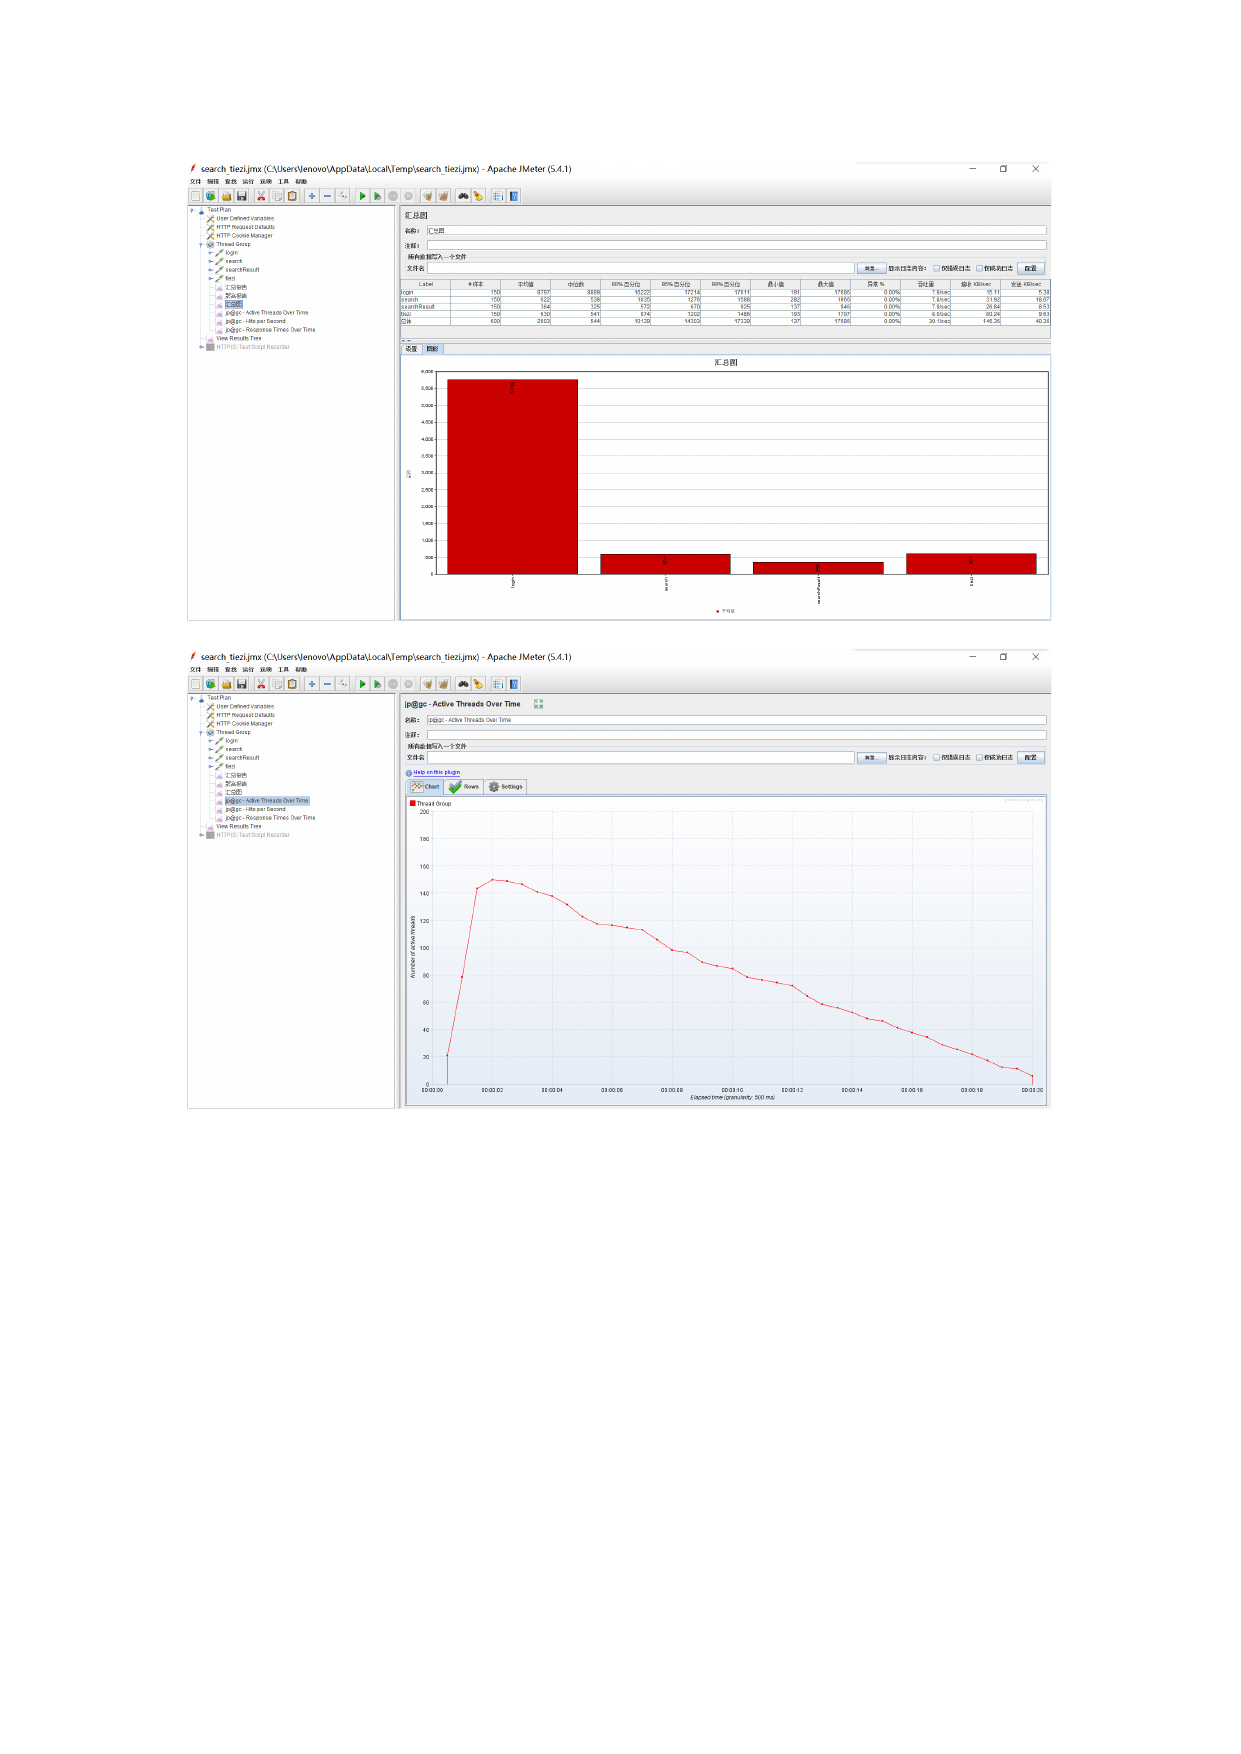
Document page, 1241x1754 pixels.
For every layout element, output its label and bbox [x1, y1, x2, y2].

picture [187, 162, 1052, 621]
picture [187, 649, 1052, 1109]
